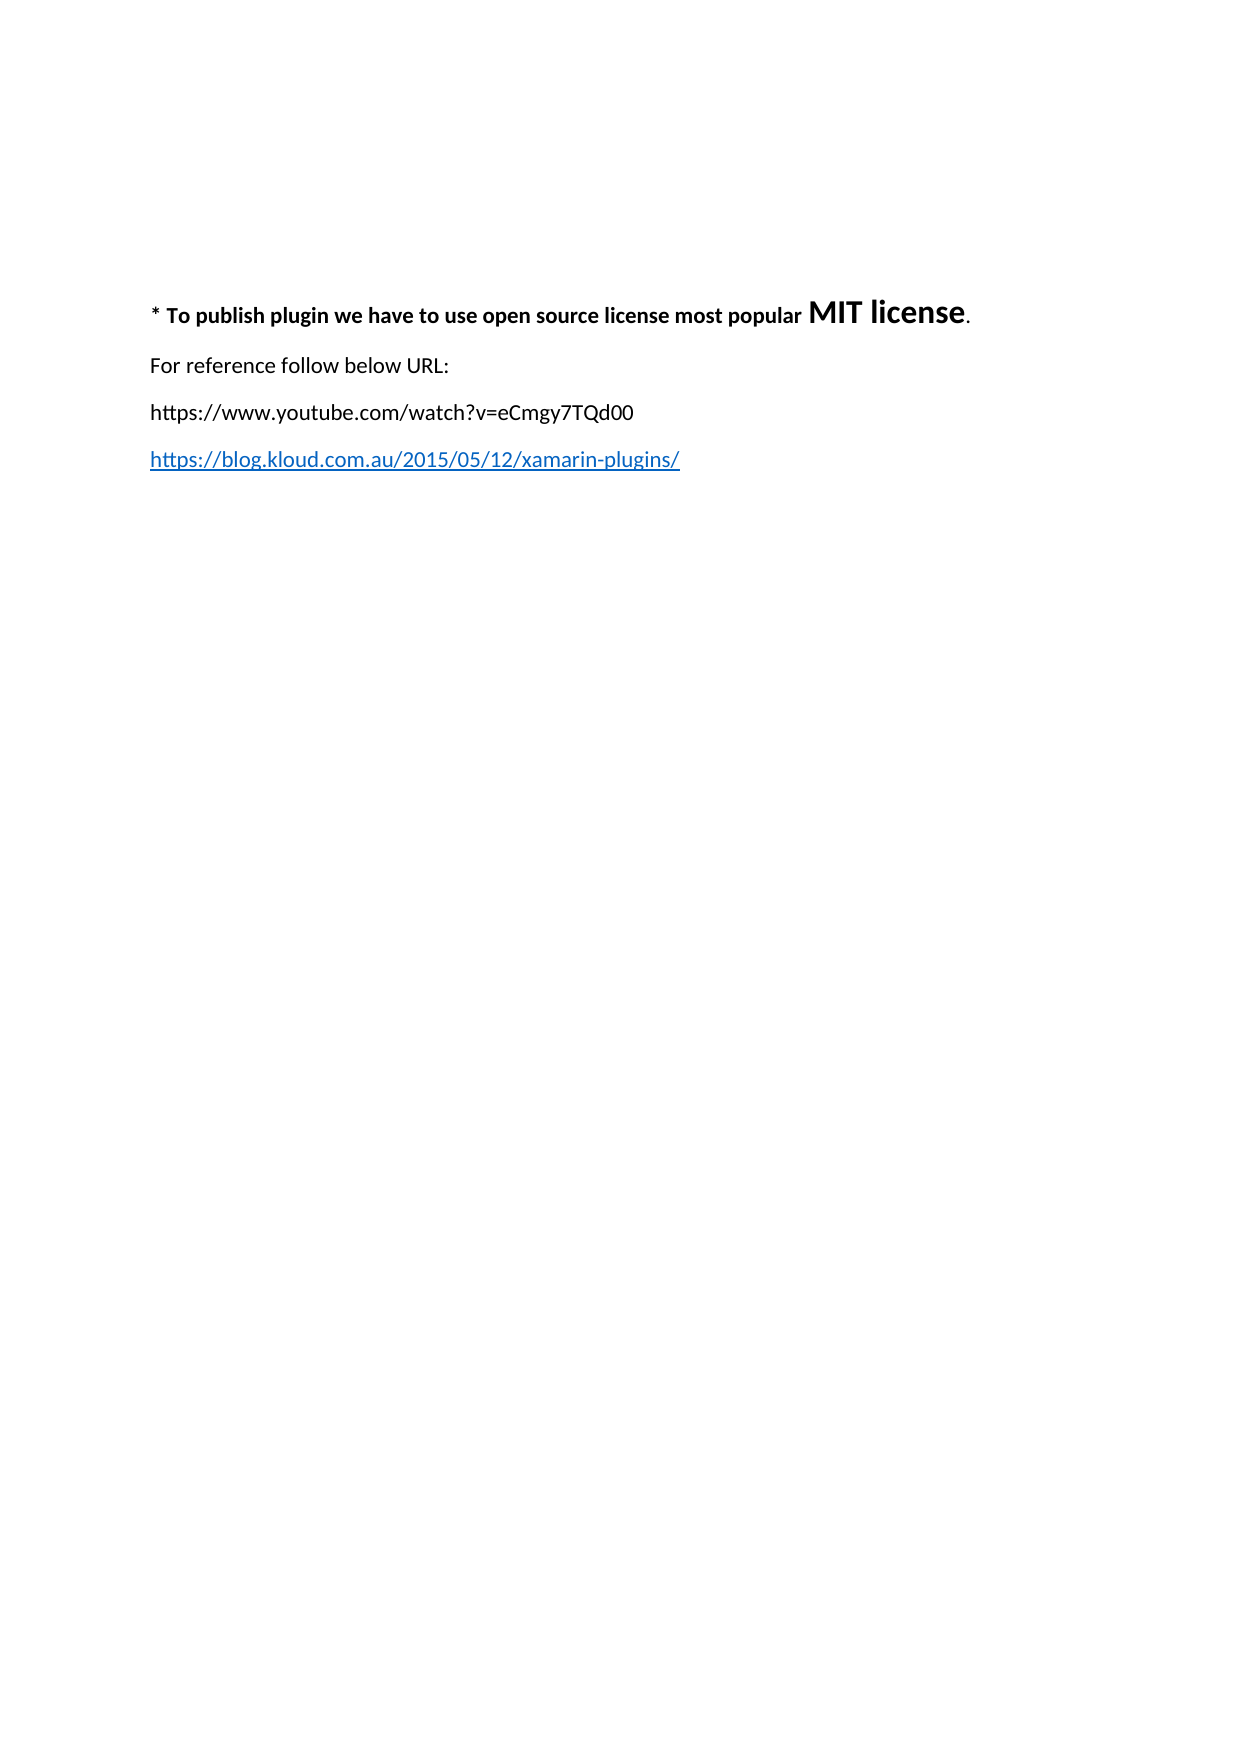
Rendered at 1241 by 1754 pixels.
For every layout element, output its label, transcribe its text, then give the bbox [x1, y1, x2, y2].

text https://www.youtube.com/watch?v=eCmgy7TQd00 [150, 398, 1090, 426]
text * To publish plugin we have to use open source license most popular MIT license. [150, 291, 1090, 331]
text For reference follow below URL: [150, 351, 1090, 379]
text https://blog.kloud.com.au/2015/05/12/xamarin-plugins/ [150, 445, 1090, 473]
